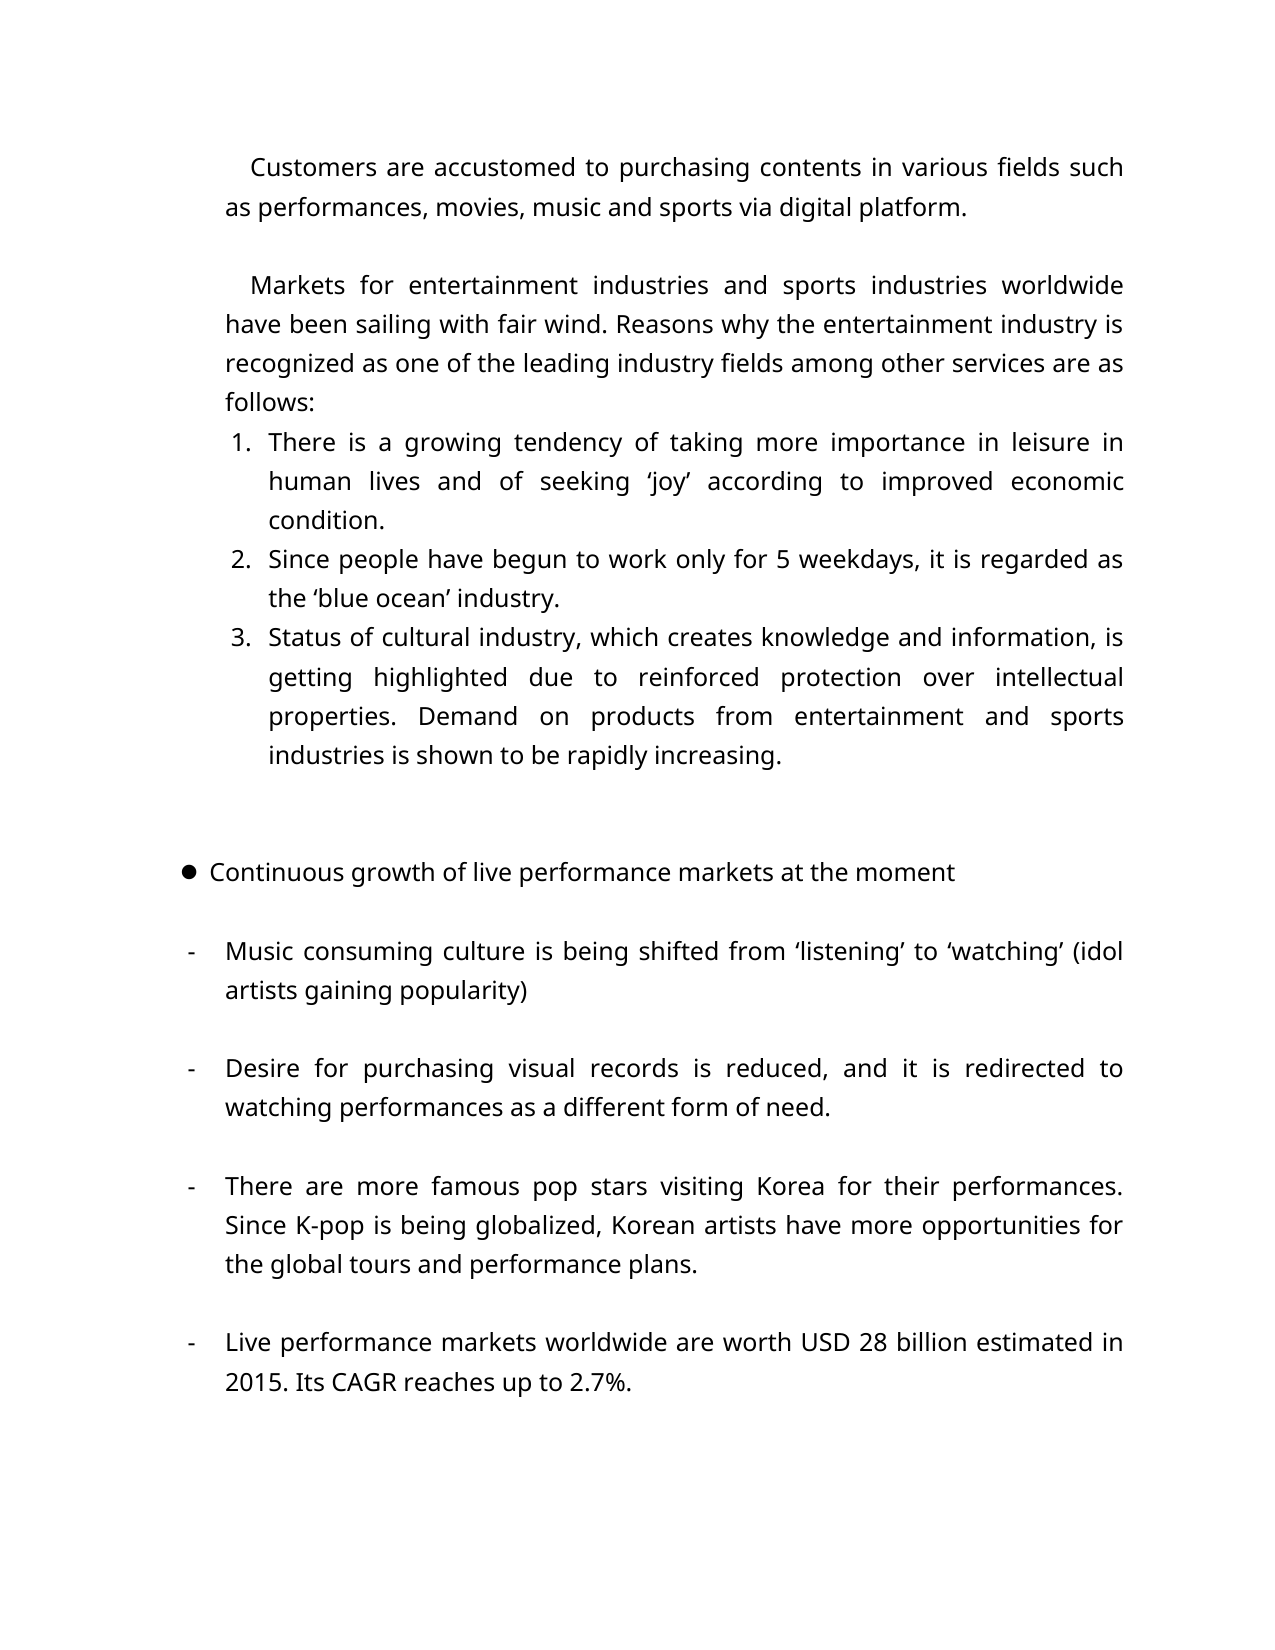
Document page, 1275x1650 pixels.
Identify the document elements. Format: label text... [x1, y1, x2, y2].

text Markets for entertainment industries and sports industries worldwide have been sailing with fair wind. Reasons why the entertainment industry is recognized as one of the leading industry fields among other services are as follows: [225, 267, 1125, 419]
list There are more famous pop stars visiting Korea for their performances. Since K-pop is being globalized, Korean artists have more opportunities for the global tours and performance plans. [187, 1168, 1125, 1281]
list Since people have begun to work only for 5 weekdays, it is regarded as the ‘blue ocean’ industry. [231, 542, 1125, 615]
list There is a growing tendency of taking more importance in leisure in human lives and of seeking ‘joy’ according to improved economic condition. [231, 424, 1125, 537]
list Live performance markets worldwide are worth USD 28 billion estimated in 2015. Its CAGR reaches up to 2.7%. [187, 1325, 1125, 1398]
text Customers are accustomed to purchasing contents in various fields such as performances, movies, music and sports via digital platform. [225, 150, 1125, 223]
list Desire for purchasing visual records is reduced, and it is redirected to watching performances as a different form of need. [187, 1051, 1125, 1124]
list Continuous growth of live performance markets at the moment [179, 855, 1125, 889]
list Status of cultural industry, which creates knowledge and information, is getting highlighted due to reinforced protection over intellectual properties. Demand on products from entertainment and sports industries is shown to be rapidly increasing. [231, 620, 1125, 772]
list Music consuming culture is being shifted from ‘listening’ to ‘watching’ (idol artists gaining popularity) [187, 933, 1125, 1007]
